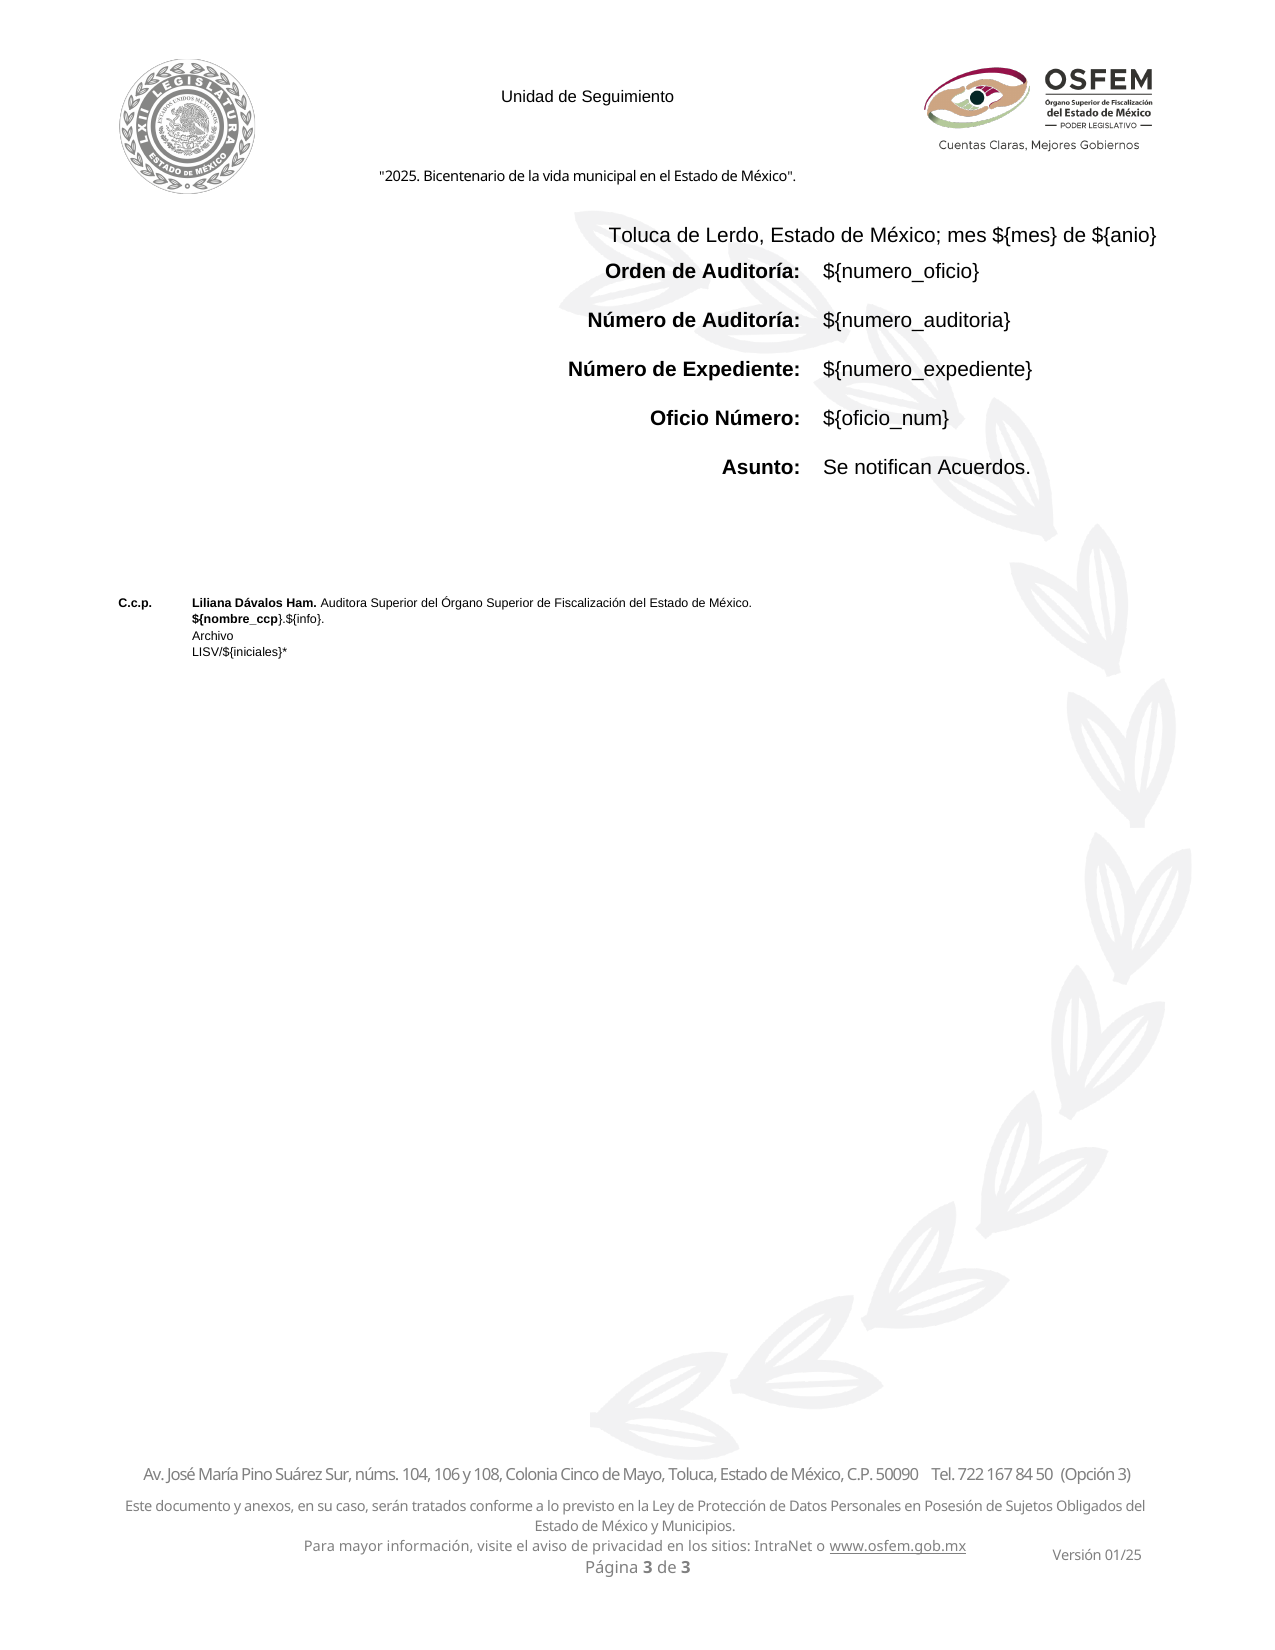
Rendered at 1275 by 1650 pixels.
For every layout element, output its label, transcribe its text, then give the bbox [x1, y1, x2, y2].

picture [118, 59, 256, 195]
text LISV/${iniciales}* [118, 645, 1157, 659]
text Archivo [118, 628, 1157, 643]
text ${nombre_ccp}.${info}. [118, 612, 1157, 626]
picture [920, 59, 1157, 157]
picture [558, 210, 1192, 1460]
text C.c.p. Liliana Dávalos Ham. Auditora Superior del Órgano Superior de Fiscalización del Estado de México. [118, 595, 1157, 610]
